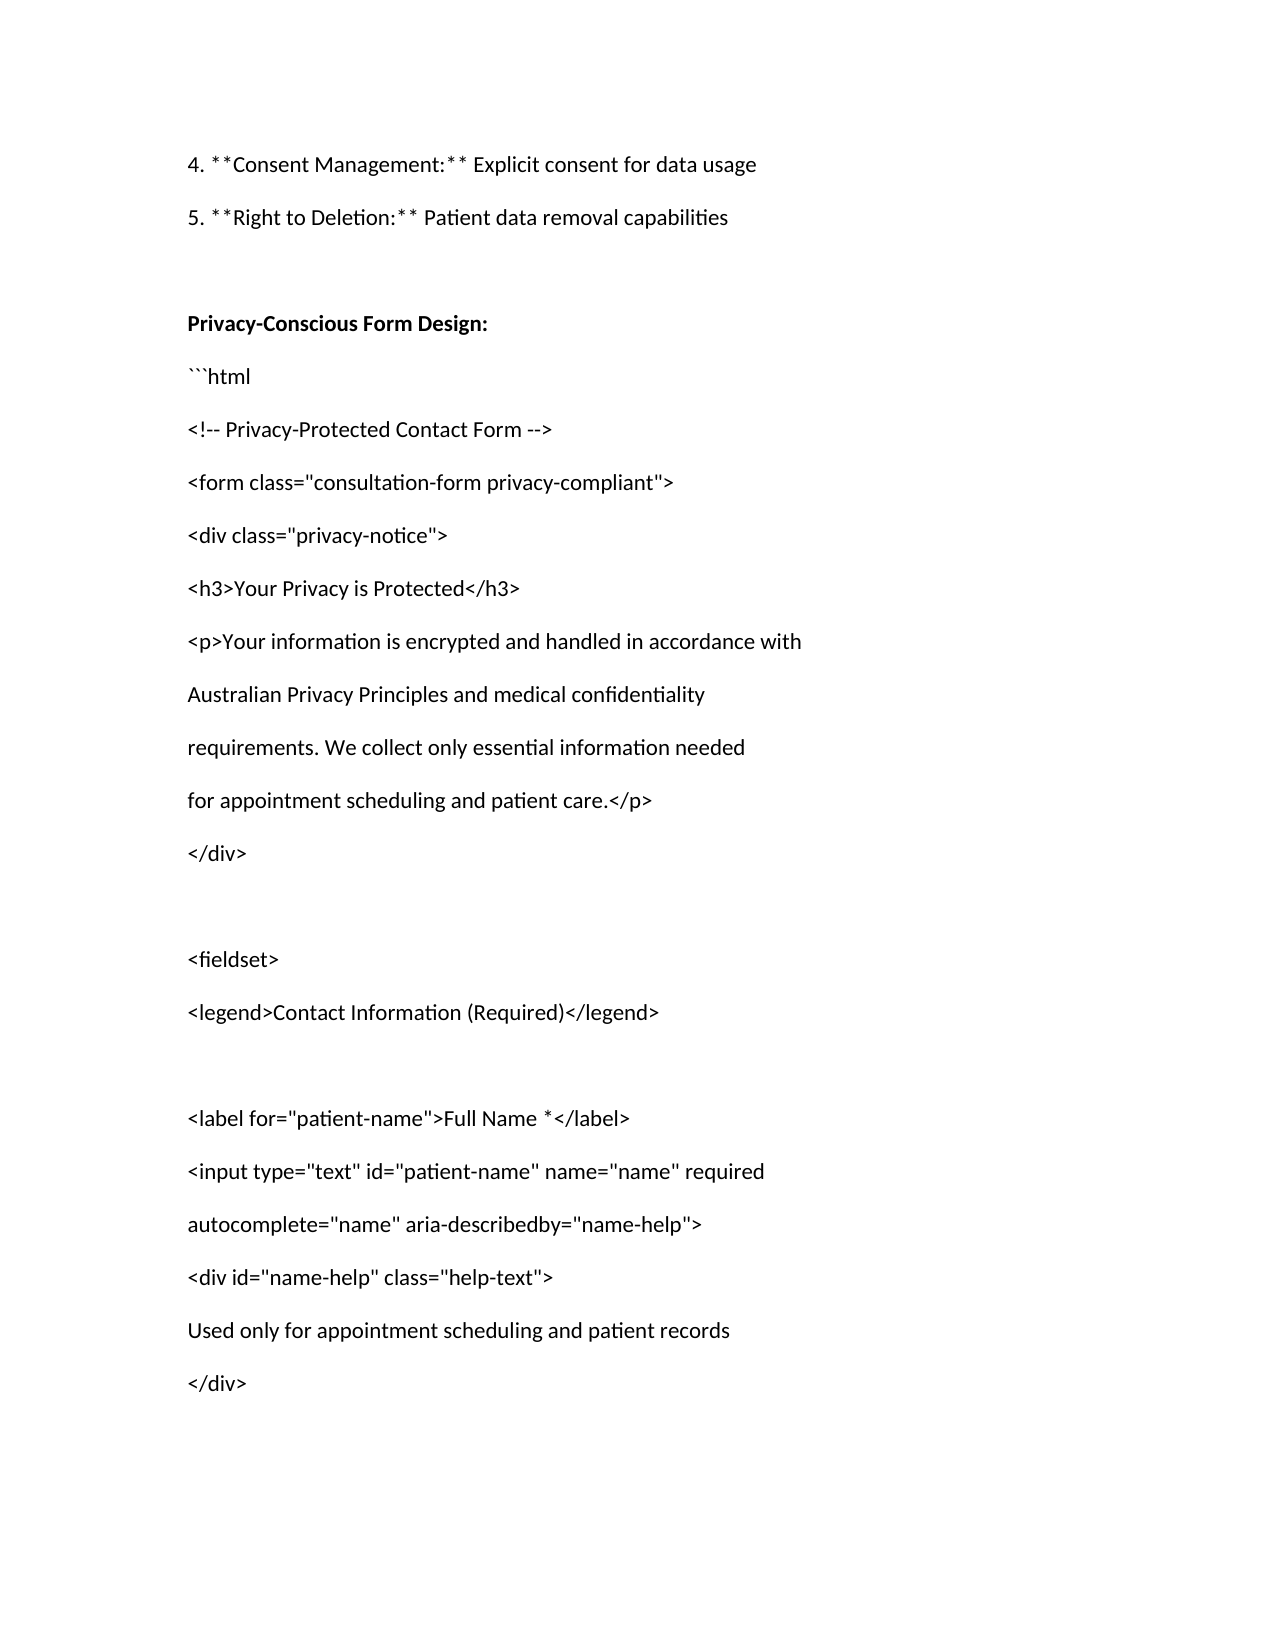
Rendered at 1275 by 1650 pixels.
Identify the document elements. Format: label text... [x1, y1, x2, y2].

text for appointment scheduling and patient care.</p> [187, 786, 1087, 814]
text 5. **Right to Deletion:** Patient data removal capabilities [187, 203, 1087, 231]
text <div id="name-help" class="help-text"> [187, 1263, 1087, 1291]
text <form class="consultation-form privacy-compliant"> [187, 468, 1087, 496]
text Australian Privacy Principles and medical confidentiality [187, 680, 1087, 708]
text ```html [187, 362, 1087, 390]
text <input type="text" id="patient-name" name="name" required [187, 1157, 1087, 1185]
text <!-- Privacy-Protected Contact Form --> [187, 415, 1087, 443]
text autocomplete="name" aria-describedby="name-help"> [187, 1210, 1087, 1238]
text <fieldset> [187, 945, 1087, 973]
text <legend>Contact Information (Required)</legend> [187, 998, 1087, 1026]
text <div class="privacy-notice"> [187, 521, 1087, 549]
text <h3>Your Privacy is Protected</h3> [187, 574, 1087, 602]
text <label for="patient-name">Full Name *</label> [187, 1104, 1087, 1132]
text </div> [187, 839, 1087, 867]
text 4. **Consent Management:** Explicit consent for data usage [187, 150, 1087, 178]
text </div> [187, 1369, 1087, 1397]
text Used only for appointment scheduling and patient records [187, 1316, 1087, 1344]
text Privacy-Conscious Form Design: [187, 309, 1087, 337]
text <p>Your information is encrypted and handled in accordance with [187, 627, 1087, 655]
text requirements. We collect only essential information needed [187, 733, 1087, 761]
